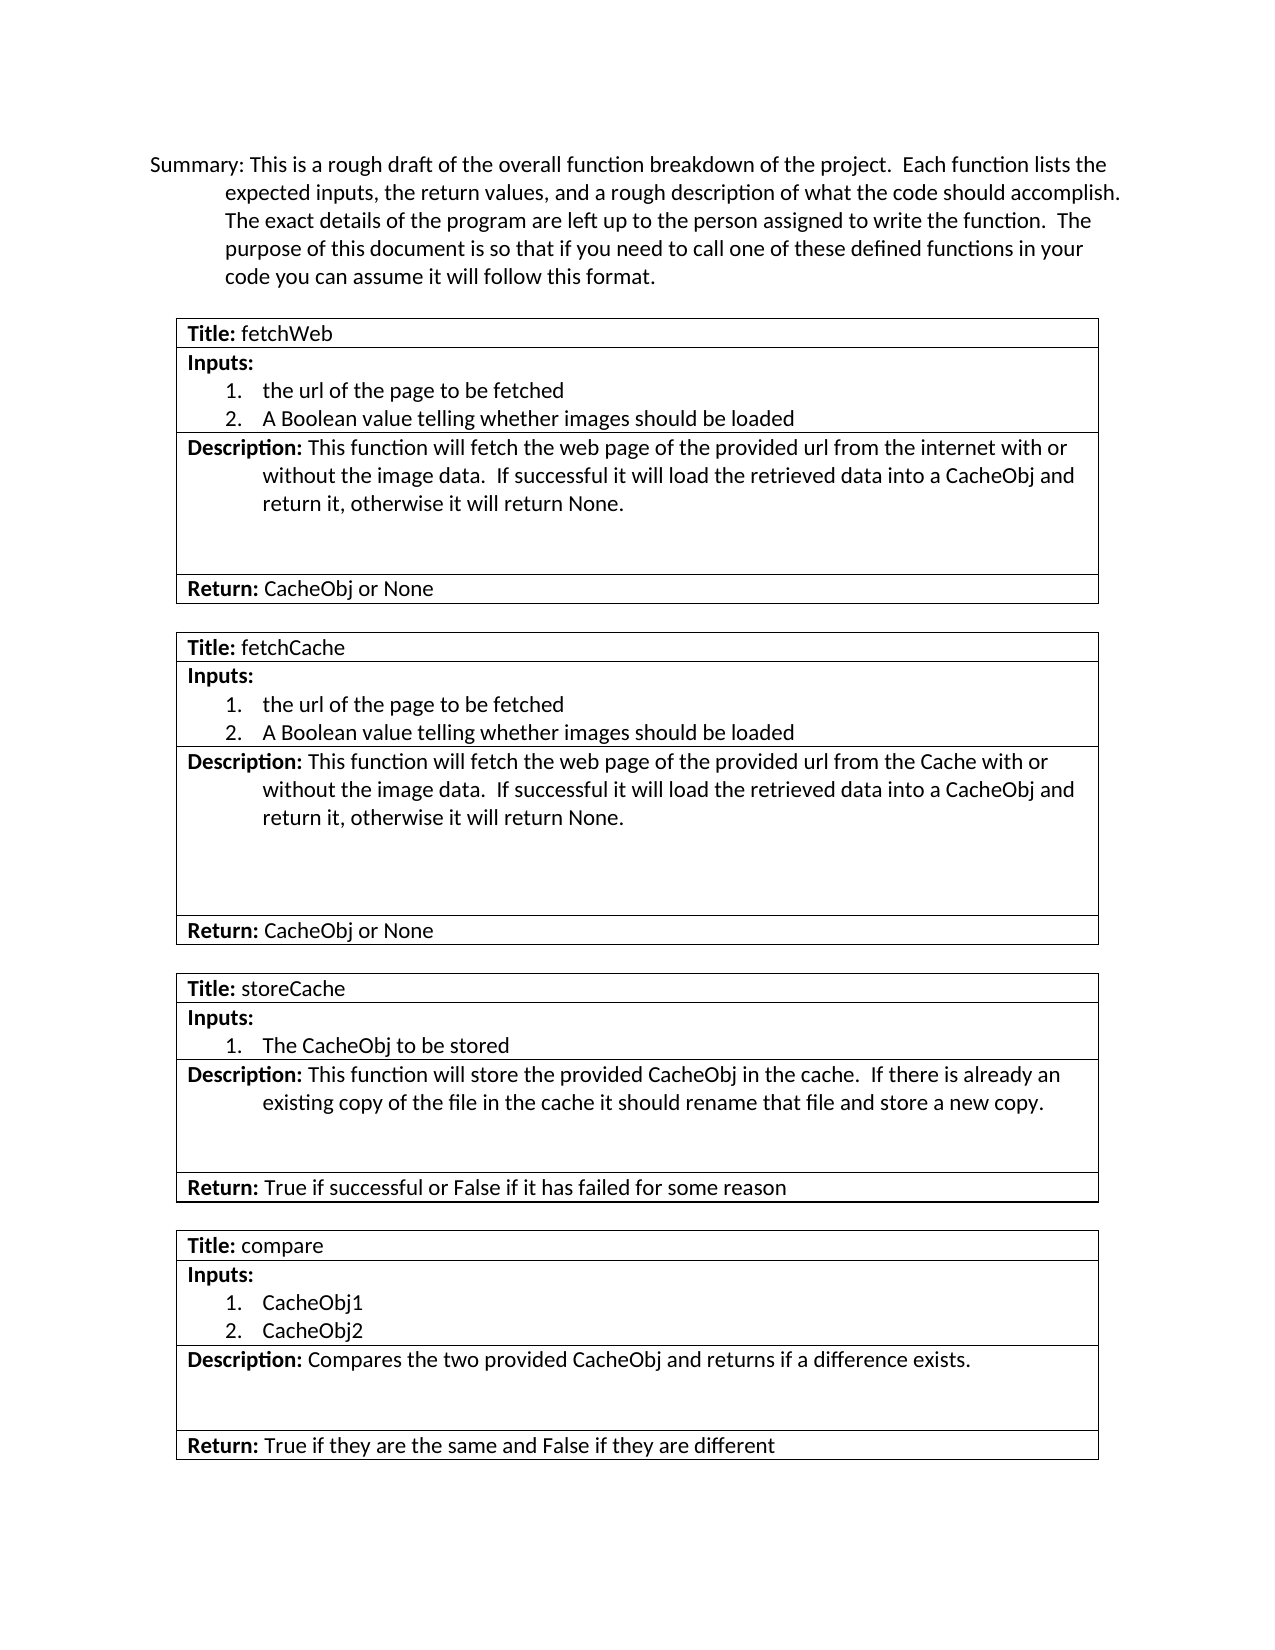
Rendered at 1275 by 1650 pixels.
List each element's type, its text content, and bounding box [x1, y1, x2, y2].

table_cell Description: This function will fetch the web page of the provided url from the Cache with or without the image data. If successful it will load the retrieved data into a CacheObj and return it, otherwise it will return None. [177, 747, 1098, 915]
table_cell Inputs: the url of the page to be fetched A Boolean value telling whether images should be loaded [177, 662, 1098, 746]
text Summary: This is a rough draft of the overall function breakdown of the project. Each function lists the expected inputs, the return values, and a rough description of what the code should accomplish. The exact details of the program are left up to the person assigned to write the function. The purpose of this document is so that if you need to call one of these defined functions in your code you can assume it will follow this format. [150, 150, 1125, 290]
table_cell Return: CacheObj or None [177, 575, 1098, 602]
table_header Title: storeCache [177, 974, 1098, 1002]
table_cell Return: True if they are the same and False if they are different [177, 1431, 1098, 1459]
table_header Title: compare [177, 1231, 1098, 1259]
table_cell Return: True if successful or False if it has failed for some reason [177, 1173, 1098, 1201]
table_cell Inputs: CacheObj1 CacheObj2 [177, 1261, 1098, 1344]
table_cell Inputs: the url of the page to be fetched A Boolean value telling whether images should be loaded [177, 348, 1098, 432]
table_cell Description: Compares the two provided CacheObj and returns if a difference exists. [177, 1346, 1098, 1430]
table_cell Inputs: The CacheObj to be stored [177, 1003, 1098, 1059]
table_header Title: fetchCache [177, 633, 1098, 661]
table_cell Description: This function will store the provided CacheObj in the cache. If there is already an existing copy of the file in the cache it should rename that file and store a new copy. [177, 1060, 1098, 1172]
table_cell Description: This function will fetch the web page of the provided url from the internet with or without the image data. If successful it will load the retrieved data into a CacheObj and return it, otherwise it will return None. [177, 433, 1098, 573]
table_header Title: fetchWeb [177, 319, 1098, 347]
table_cell Return: CacheObj or None [177, 916, 1098, 944]
